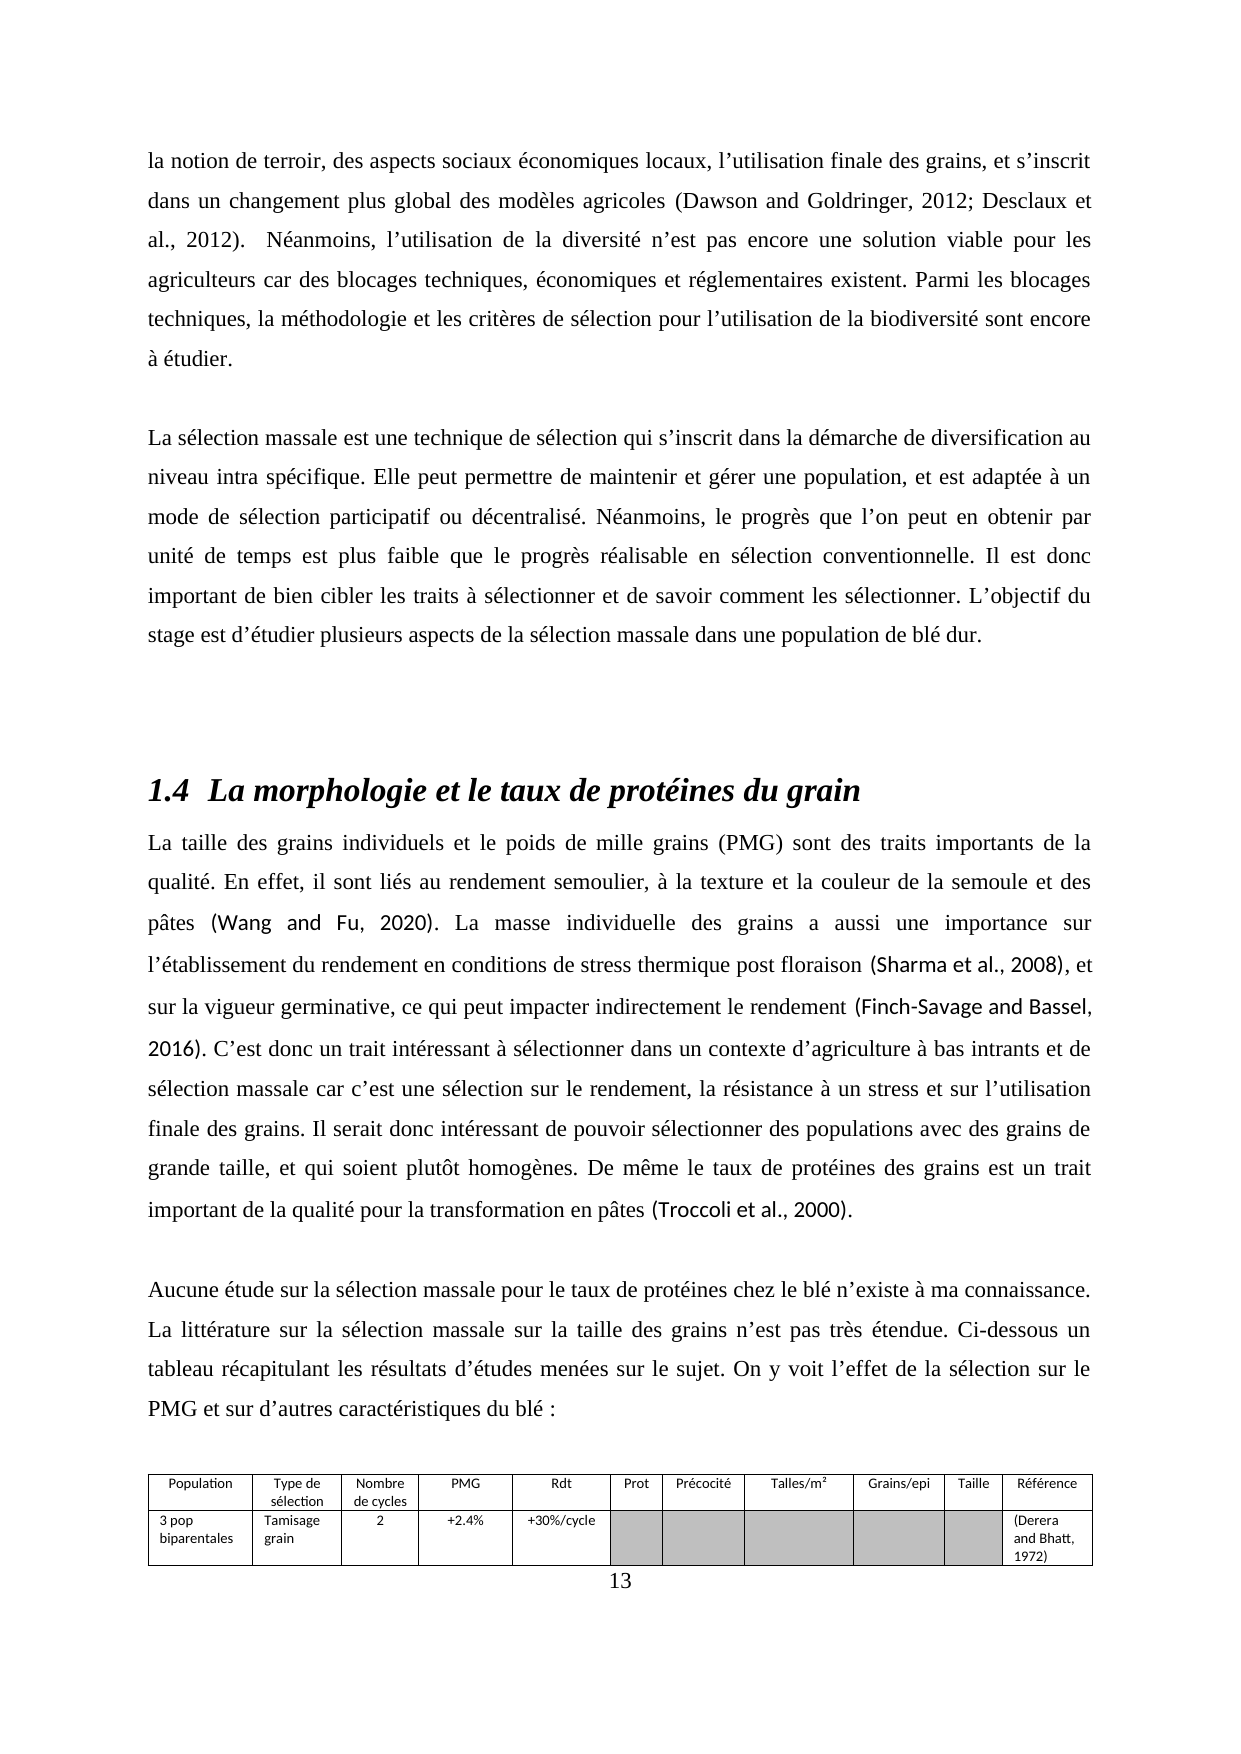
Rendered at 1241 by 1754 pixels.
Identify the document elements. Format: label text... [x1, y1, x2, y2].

table_cell 3 pop biparentales [149, 1511, 252, 1565]
table_cell +2.4% [419, 1511, 512, 1565]
table_cell (Derera and Bhatt, 1972) [1003, 1511, 1092, 1565]
table_cell Tamisage grain [253, 1511, 341, 1565]
table_header Talles/m² [745, 1475, 853, 1510]
table_header Prot [611, 1475, 662, 1510]
table_header Référence [1003, 1475, 1092, 1510]
table_header Type de sélection [253, 1475, 341, 1510]
table_header Grains/epi [854, 1475, 944, 1510]
table_cell [945, 1511, 1002, 1565]
table_cell +30%/cycle [513, 1511, 610, 1565]
table_header Rdt [513, 1475, 610, 1510]
table_cell [663, 1511, 744, 1565]
text Aucune étude sur la sélection massale pour le taux de protéines chez le blé n’existe à ma connaissance. La littérature sur la sélection massale sur la taille des grains n’est pas très étendue. Ci-dessous un tableau récapitulant les résultats d’études menées sur le sujet. On y voit l’effet de la sélection sur le PMG et sur d’autres caractéristiques du blé : [148, 1276, 1093, 1421]
table_header Précocité [663, 1475, 744, 1510]
table_header Population [149, 1475, 252, 1510]
table_cell [611, 1511, 662, 1565]
table_header Taille [945, 1475, 1002, 1510]
table_cell [854, 1511, 944, 1565]
table_header Nombre de cycles [342, 1475, 418, 1510]
table_cell 2 [342, 1511, 418, 1565]
text La taille des grains individuels et le poids de mille grains (PMG) sont des traits importants de la qualité. En effet, il sont liés au rendement semoulier, à la texture et la couleur de la semoule et des pâtes (Wang and Fu, 2020). La masse individuelle des grains a aussi une importance sur l’établissement du rendement en conditions de stress thermique post floraison (Sharma et al., 2008), et sur la vigueur germinative, ce qui peut impacter indirectement le rendement (Finch-Savage and Bassel, 2016). C’est donc un trait intéressant à sélectionner dans un contexte d’agriculture à bas intrants et de sélection massale car c’est une sélection sur le rendement, la résistance à un stress et sur l’utilisation finale des grains. Il serait donc intéressant de pouvoir sélectionner des populations avec des grains de grande taille, et qui soient plutôt homogènes. De même le taux de protéines des grains est un trait important de la qualité pour la transformation en pâtes (Troccoli et al., 2000). [148, 829, 1093, 1223]
text La sélection massale est une technique de sélection qui s’inscrit dans la démarche de diversification au niveau intra spécifique. Elle peut permettre de maintenir et gérer une population, et est adaptée à un mode de sélection participatif ou décentralisé. Néanmoins, le progrès que l’on peut en obtenir par unité de temps est plus faible que le progrès réalisable en sélection conventionnelle. Il est donc important de bien cibler les traits à sélectionner et de savoir comment les sélectionner. L’objectif du stage est d’étudier plusieurs aspects de la sélection massale dans une population de blé dur. [148, 424, 1093, 648]
subtitle La morphologie et le taux de protéines du grain [148, 771, 1093, 809]
table_header PMG [419, 1475, 512, 1510]
table_cell [745, 1511, 853, 1565]
